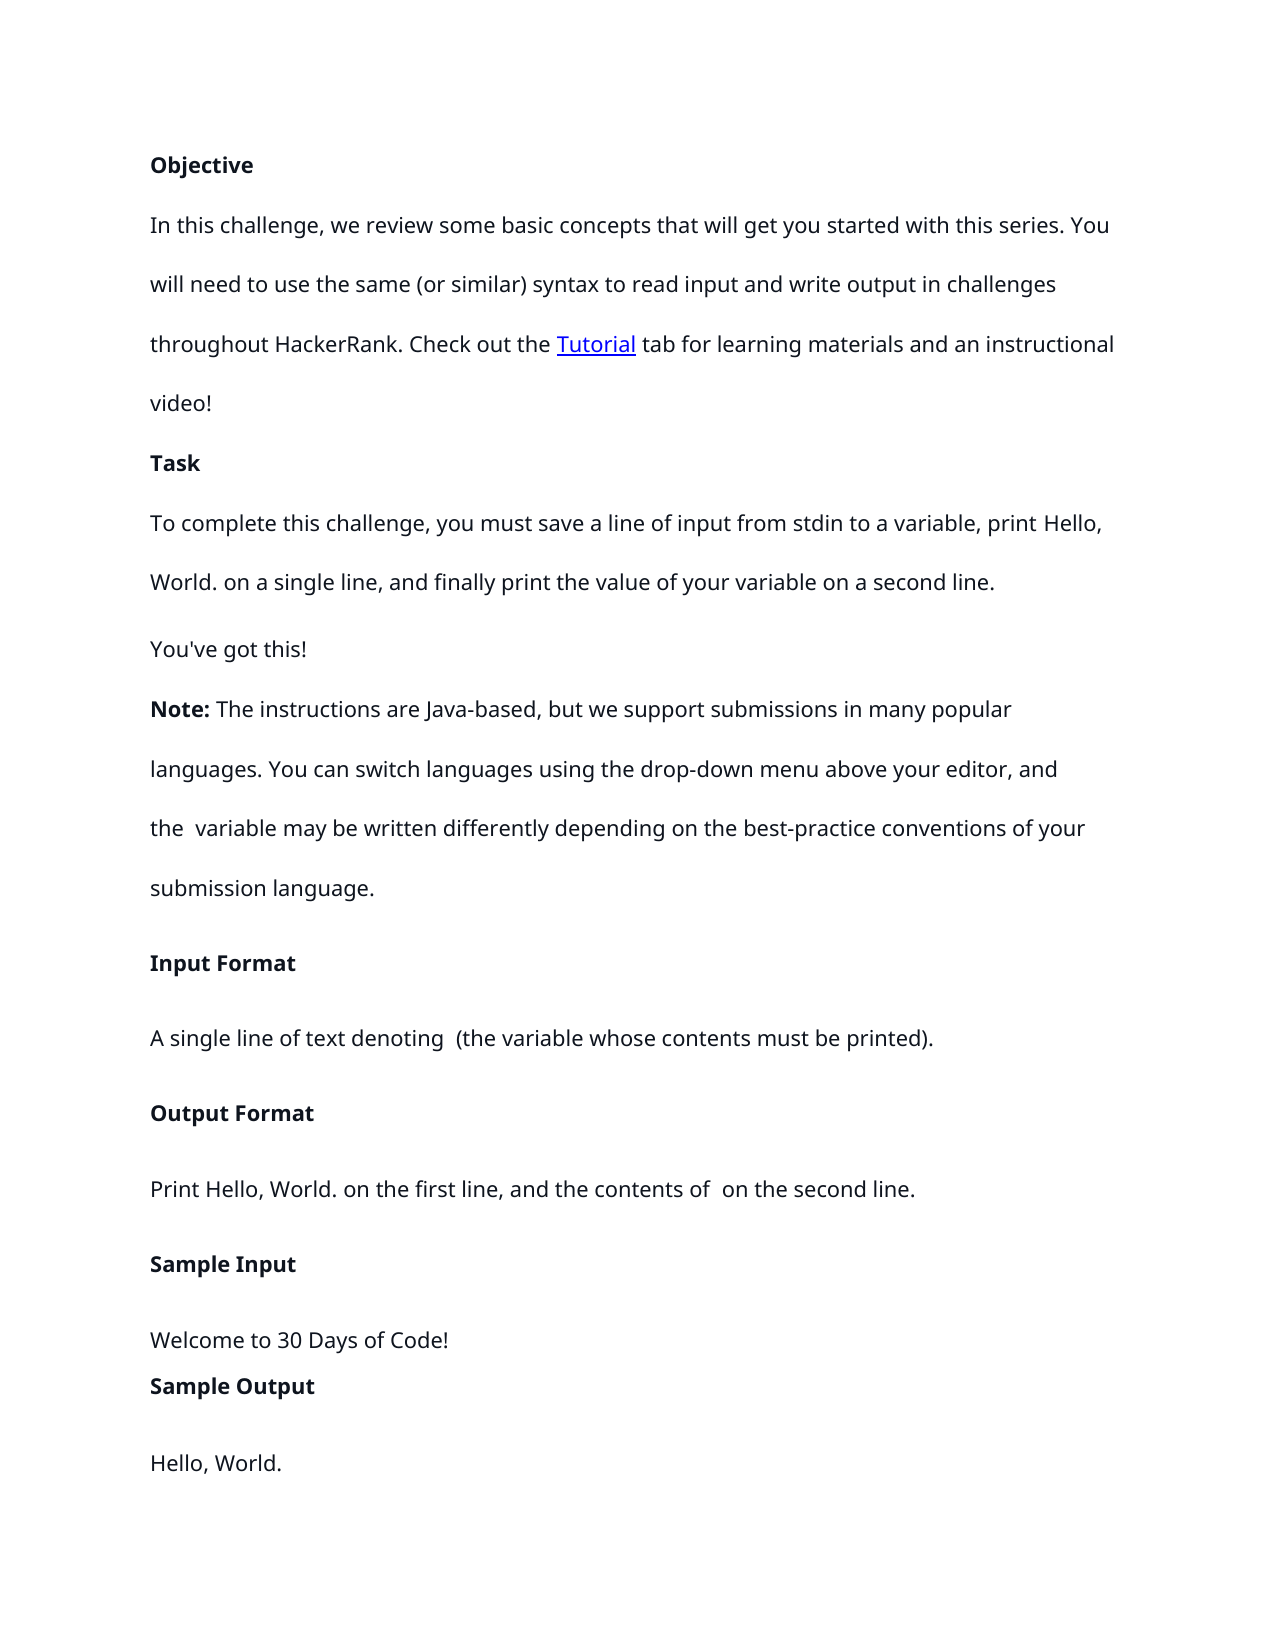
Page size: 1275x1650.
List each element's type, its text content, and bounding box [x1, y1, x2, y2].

text A single line of text denoting (the variable whose contents must be printed). [150, 1023, 1125, 1053]
text Hello, World. [150, 1446, 1125, 1477]
text Print Hello, World. on the first line, and the contents of on the second line. [150, 1174, 1125, 1203]
text Output Format [150, 1098, 1125, 1128]
text Task To complete this challenge, you must save a line of input from stdin to a variable, print Hello, World. on a single line, and finally print the value of your variable on a second line. [150, 448, 1125, 597]
text Sample Input [150, 1249, 1125, 1279]
text Objective In this challenge, we review some basic concepts that will get you started with this series. You will need to use the same (or similar) syntax to read input and write output in challenges throughout HackerRank. Check out the Tutorial tab for learning materials and an instructional video! [150, 150, 1125, 418]
text Note: The instructions are Java-based, but we support submissions in many popular languages. You can switch languages using the drop-down menu above your editor, and the variable may be written differently depending on the best-practice conventions of your submission language. [150, 694, 1125, 903]
text You've got this! [150, 634, 1125, 664]
text Welcome to 30 Days of Code! [150, 1324, 1125, 1355]
text Sample Output [150, 1371, 1125, 1401]
text Input Format [150, 948, 1125, 978]
